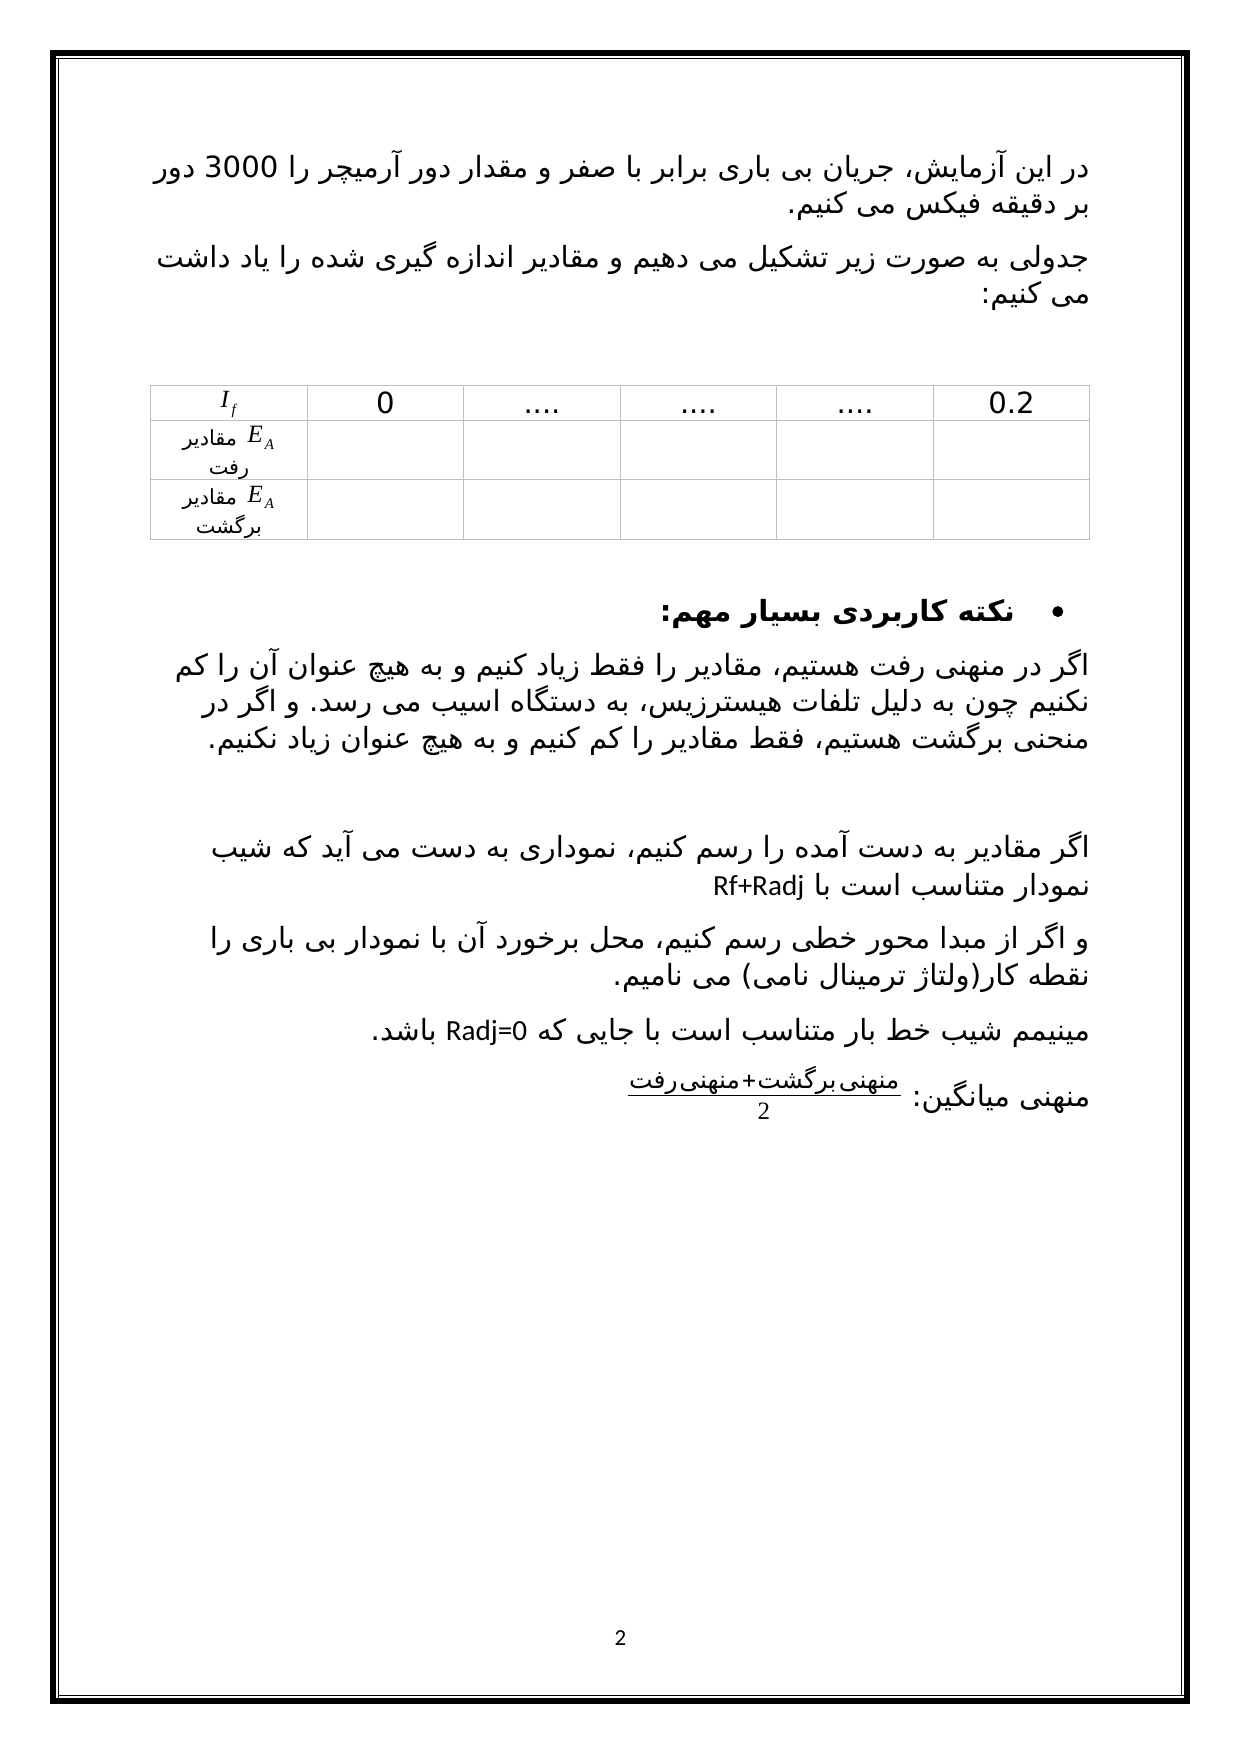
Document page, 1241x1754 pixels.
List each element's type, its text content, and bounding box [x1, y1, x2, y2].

table_cell [621, 480, 776, 539]
table_header 0.2 [934, 386, 1089, 420]
table_header 0 [308, 386, 463, 420]
table_cell [777, 421, 933, 479]
table_cell [777, 480, 933, 539]
text منهنی میانگین: [150, 1067, 1090, 1126]
text اگر مقادیر به دست آمده را رسم کنیم، نموداری به دست می آید که شیب نمودار متناسب است با Rf+Radj [150, 830, 1090, 902]
table_header .... [464, 386, 620, 420]
table_cell مقادیر برگشت [151, 480, 307, 539]
table_cell [934, 480, 1089, 539]
table_cell [621, 421, 776, 479]
text مینیمم شیب خط بار متناسب است با جایی که Radj=0 باشد. [150, 1012, 1090, 1047]
table_header [151, 386, 307, 420]
text جدولی به صورت زیر تشکیل می دهیم و مقادیر اندازه گیری شده را یاد داشت می کنیم: [150, 240, 1090, 311]
table_cell مقادیر رفت [151, 421, 307, 479]
table_cell [934, 421, 1089, 479]
text در این آزمایش، جریان بی باری برابر با صفر و مقدار دور آرمیچر را 3000 دور بر دقیقه فیکس می کنیم. [150, 150, 1090, 221]
table_header .... [621, 386, 776, 420]
table_cell [464, 421, 620, 479]
list نکته کاربردی بسیار مهم: [150, 595, 1053, 629]
text اگر در منهنی رفت هستیم، مقادیر را فقط زیاد کنیم و به هیچ عنوان آن را کم نکنیم چون به دلیل تلفات هیسترزیس، به دستگاه اسیب می رسد. و اگر در منحنی برگشت هستیم، فقط مقادیر را کم کنیم و به هیچ عنوان زیاد نکنیم. [150, 648, 1090, 755]
table_cell [308, 480, 463, 539]
table_cell [308, 421, 463, 479]
text و اگر از مبدا محور خطی رسم کنیم، محل برخورد آن با نمودار بی باری را نقطه کار(ولتاژ ترمینال نامی) می نامیم. [150, 922, 1090, 992]
table_header .... [777, 386, 933, 420]
table_cell [464, 480, 620, 539]
